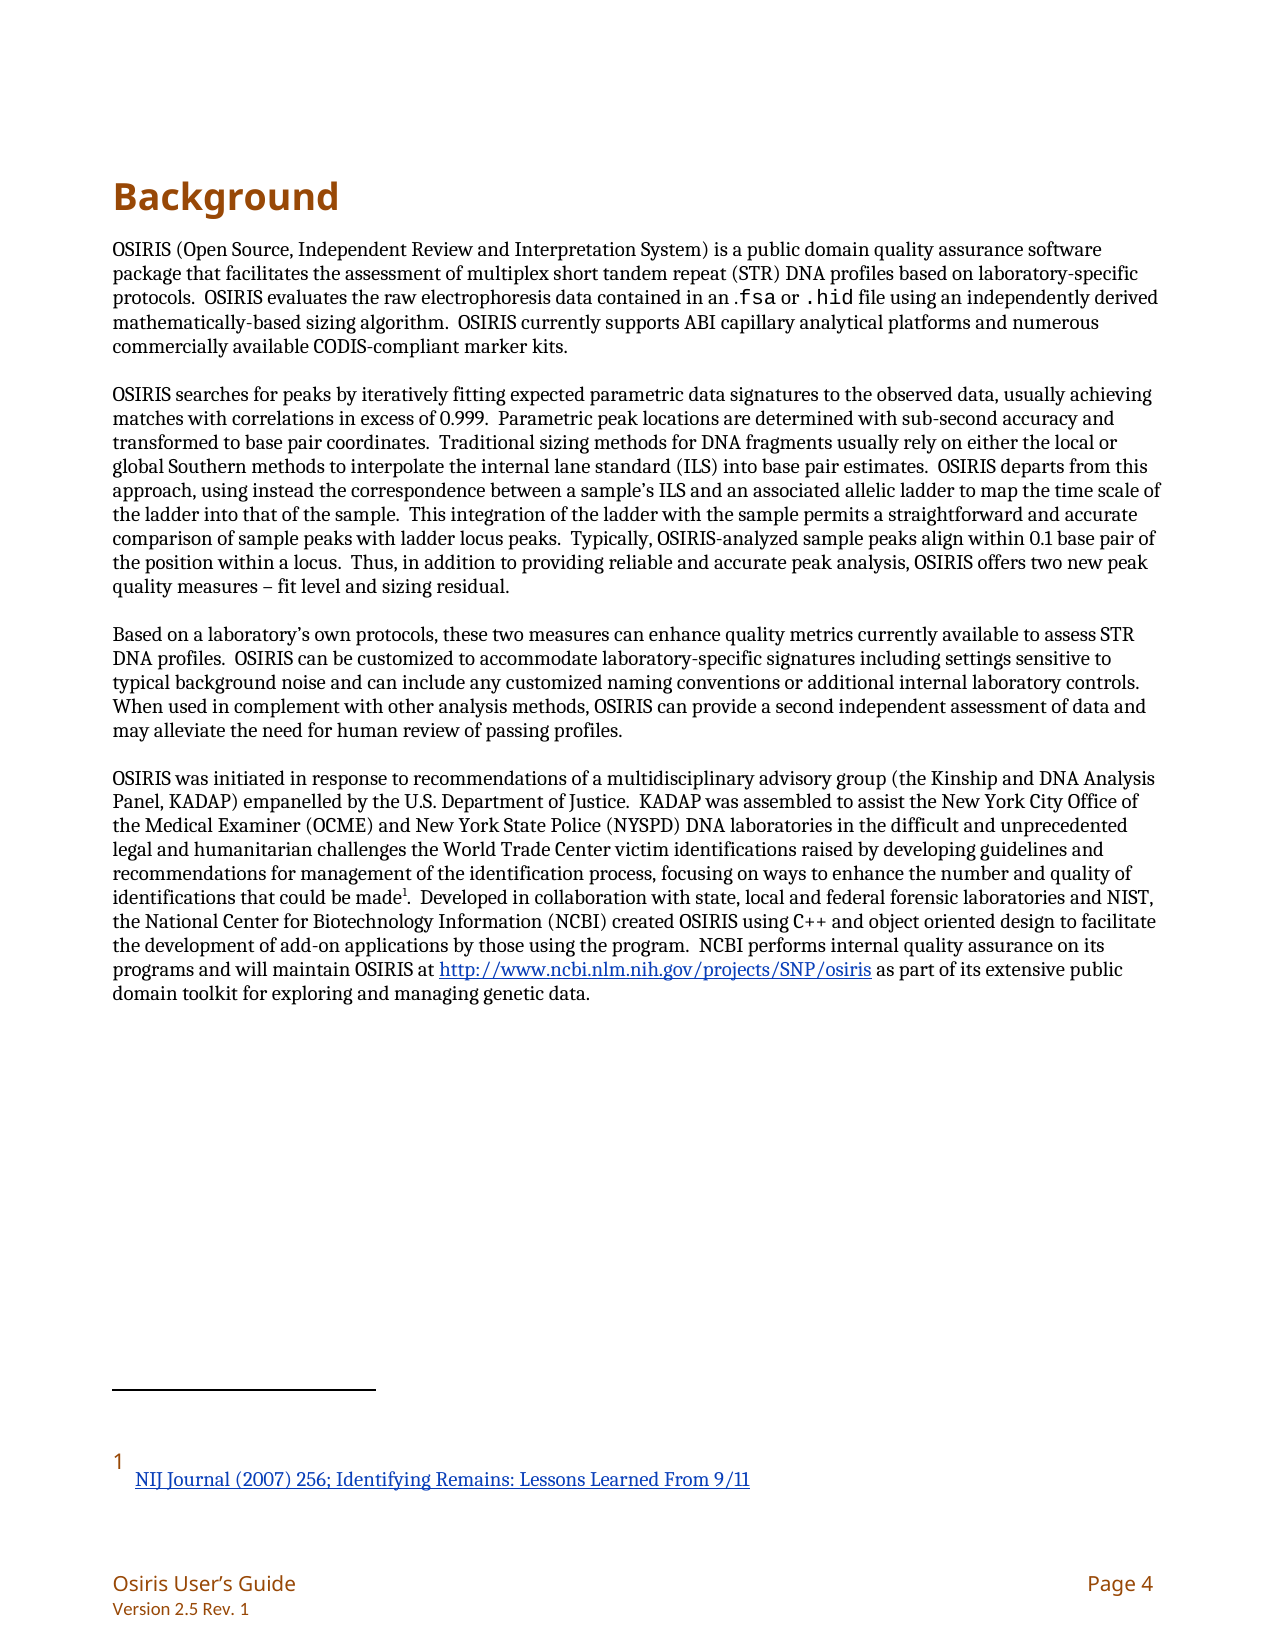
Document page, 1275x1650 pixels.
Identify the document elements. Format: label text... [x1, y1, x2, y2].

text OSIRIS searches for peaks by iteratively fitting expected parametric data signatures to the observed data, usually achieving matches with correlations in excess of 0.999. Parametric peak locations are determined with sub-second accuracy and transformed to base pair coordinates. Traditional sizing methods for DNA fragments usually rely on either the local or global Southern methods to interpolate the internal lane standard (ILS) into base pair estimates. OSIRIS departs from this approach, using instead the correspondence between a sample’s ILS and an associated allelic ladder to map the time scale of the ladder into that of the sample. This integration of the ladder with the sample permits a straightforward and accurate comparison of sample peaks with ladder locus peaks. Typically, OSIRIS-analyzed sample peaks align within 0.1 base pair of the position within a locus. Thus, in addition to providing reliable and accurate peak analysis, OSIRIS offers two new peak quality measures – fit level and sizing residual. [112, 383, 1162, 598]
text OSIRIS (Open Source, Independent Review and Interpretation System) is a public domain quality assurance software package that facilitates the assessment of multiplex short tandem repeat (STR) DNA profiles based on laboratory-specific protocols. OSIRIS evaluates the raw electrophoresis data contained in an .fsa or .hid file using an independently derived mathematically-based sizing algorithm. OSIRIS currently supports ABI capillary analytical platforms and numerous commercially available CODIS-compliant marker kits. [112, 238, 1162, 359]
text Based on a laboratory’s own protocols, these two measures can enhance quality metrics currently available to assess STR DNA profiles. OSIRIS can be customized to accommodate laboratory-specific signatures including settings sensitive to typical background noise and can include any customized naming conventions or additional internal laboratory controls. When used in complement with other analysis methods, OSIRIS can provide a second independent assessment of data and may alleviate the need for human review of passing profiles. [112, 622, 1162, 742]
text OSIRIS was initiated in response to recommendations of a multidisciplinary advisory group (the Kinship and DNA Analysis Panel, KADAP) empanelled by the U.S. Department of Justice. KADAP was assembled to assist the New York City Office of the Medical Examiner (OCME) and New York State Police (NYSPD) DNA laboratories in the difficult and unprecedented legal and humanitarian challenges the World Trade Center victim identifications raised by developing guidelines and recommendations for management of the identification process, focusing on ways to enhance the number and quality of identifications that could be made. Developed in collaboration with state, local and federal forensic laboratories and NIST, the National Center for Biotechnology Information (NCBI) created OSIRIS using C++ and object oriented design to facilitate the development of add-on applications by those using the program. NCBI performs internal quality assurance on its programs and will maintain OSIRIS at http://www.ncbi.nlm.nih.gov/projects/SNP/osiris as part of its extensive public domain toolkit for exploring and managing genetic data. [112, 766, 1162, 1006]
subtitle Background [112, 170, 1162, 221]
